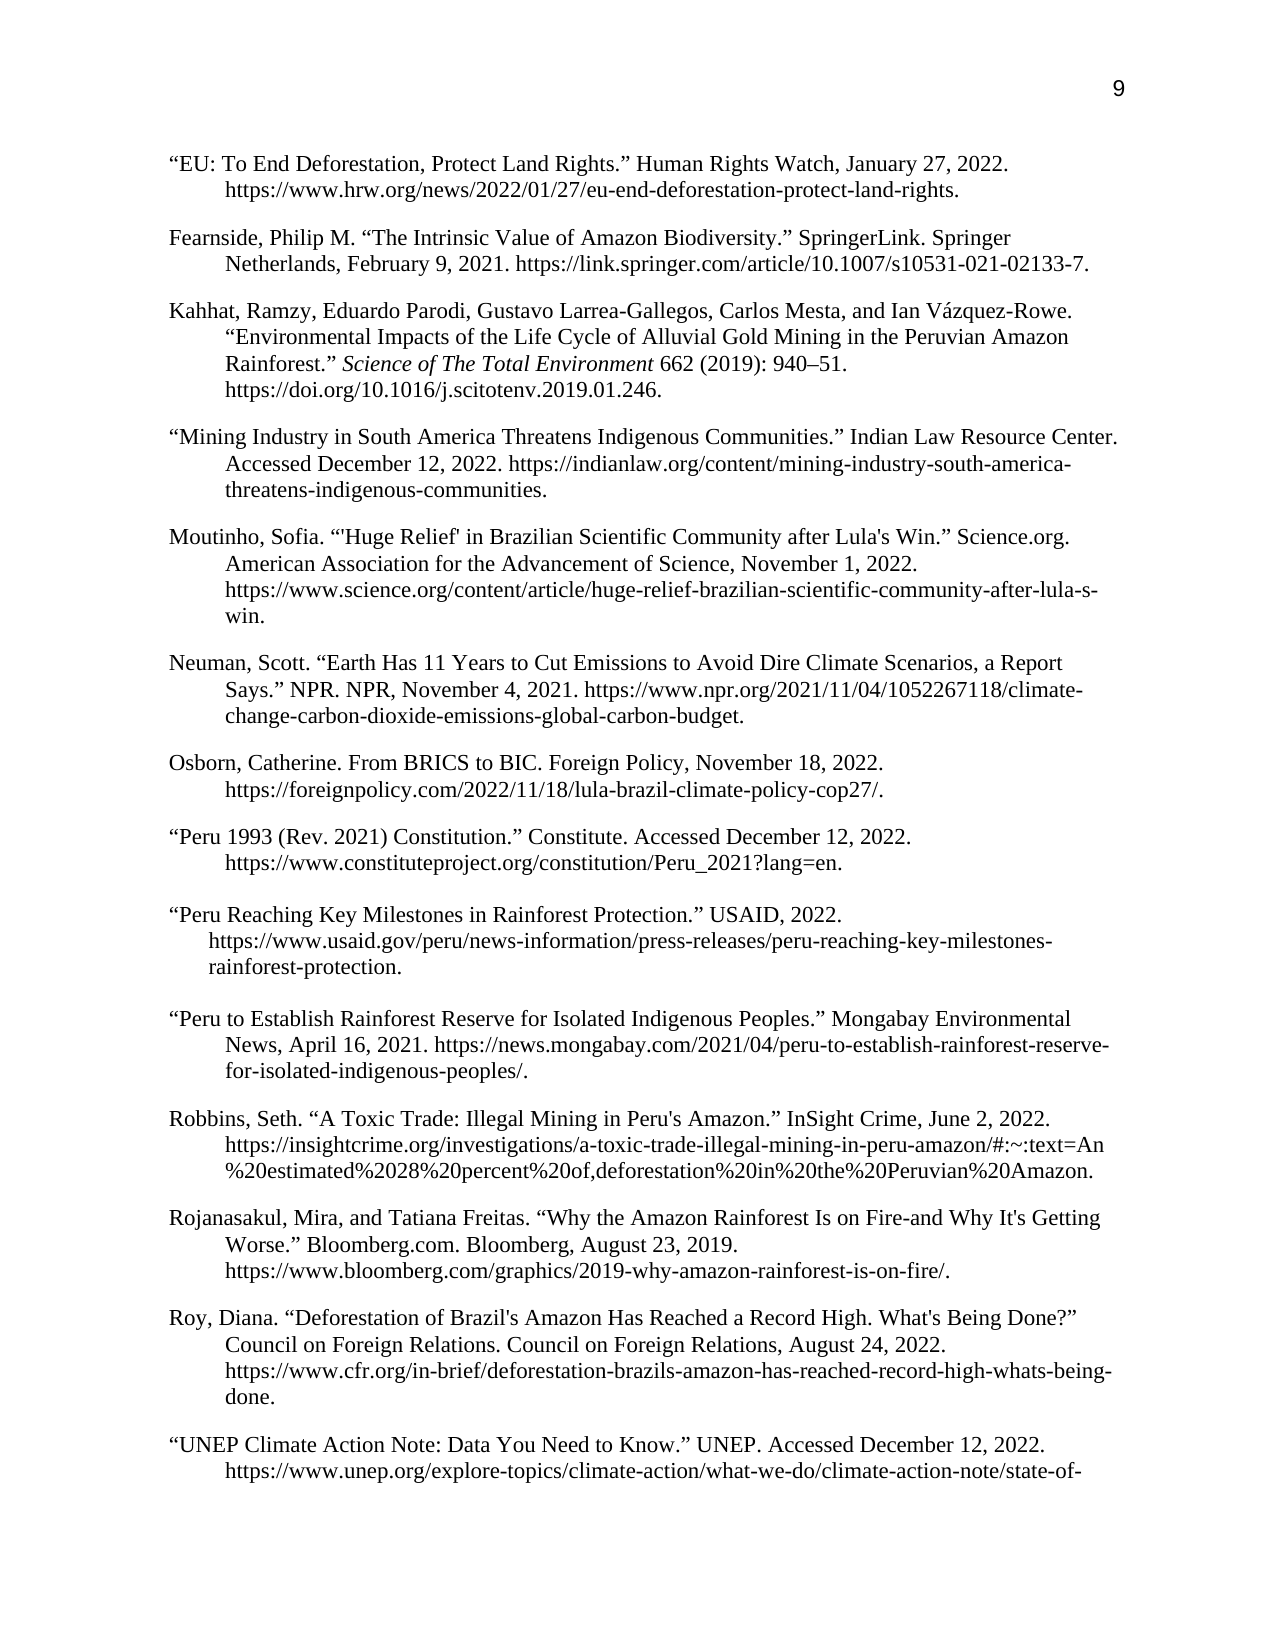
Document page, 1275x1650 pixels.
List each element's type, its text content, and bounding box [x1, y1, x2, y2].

text Neuman, Scott. “Earth Has 11 Years to Cut Emissions to Avoid Dire Climate Scenarios, a Report Says.” NPR. NPR, November 4, 2021. https://www.npr.org/2021/11/04/1052267118/climate-change-carbon-dioxide-emissions-global-carbon-budget. [169, 649, 1125, 728]
text Roy, Diana. “Deforestation of Brazil's Amazon Has Reached a Record High. What's Being Done?” Council on Foreign Relations. Council on Foreign Relations, August 24, 2022. https://www.cfr.org/in-brief/deforestation-brazils-amazon-has-reached-record-high-whats-being-done. [169, 1304, 1125, 1410]
text “Peru 1993 (Rev. 2021) Constitution.” Constitute. Accessed December 12, 2022. https://www.constituteproject.org/constitution/Peru_2021?lang=en. [169, 823, 1125, 876]
text Fearnside, Philip M. “The Intrinsic Value of Amazon Biodiversity.” SpringerLink. Springer Netherlands, February 9, 2021. https://link.springer.com/article/10.1007/s10531-021-02133-7. [169, 223, 1125, 276]
text Moutinho, Sofia. “'Huge Relief' in Brazilian Scientific Community after Lula's Win.” Science.org. American Association for the Advancement of Science, November 1, 2022. https://www.science.org/content/article/huge-relief-brazilian-scientific-community-after-lula-s-win. [169, 523, 1125, 629]
text Rojanasakul, Mira, and Tatiana Freitas. “Why the Amazon Rainforest Is on Fire-and Why It's Getting Worse.” Bloomberg.com. Bloomberg, August 23, 2019. https://www.bloomberg.com/graphics/2019-why-amazon-rainforest-is-on-fire/. [169, 1204, 1125, 1283]
text Osborn, Catherine. From BRICS to BIC. Foreign Policy, November 18, 2022. https://foreignpolicy.com/2022/11/18/lula-brazil-climate-policy-cop27/. [169, 749, 1125, 802]
text “EU: To End Deforestation, Protect Land Rights.” Human Rights Watch, January 27, 2022. https://www.hrw.org/news/2022/01/27/eu-end-deforestation-protect-land-rights. [169, 150, 1125, 203]
text Robbins, Seth. “A Toxic Trade: Illegal Mining in Peru's Amazon.” InSight Crime, June 2, 2022. https://insightcrime.org/investigations/a-toxic-trade-illegal-mining-in-peru-amazon/#:~:text=An%20estimated%2028%20percent%20of,deforestation%20in%20the%20Peruvian%20Amazon. [169, 1104, 1125, 1184]
text Kahhat, Ramzy, Eduardo Parodi, Gustavo Larrea-Gallegos, Carlos Mesta, and Ian Vázquez-Rowe. “Environmental Impacts of the Life Cycle of Alluvial Gold Mining in the Peruvian Amazon Rainforest.” Science of The Total Environment 662 (2019): 940–51. https://doi.org/10.1016/j.scitotenv.2019.01.246. [169, 297, 1125, 402]
text “Mining Industry in South America Threatens Indigenous Communities.” Indian Law Resource Center. Accessed December 12, 2022. https://indianlaw.org/content/mining-industry-south-america-threatens-indigenous-communities. [169, 423, 1125, 502]
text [169, 1431, 1125, 1483]
text “Peru to Establish Rainforest Reserve for Isolated Indigenous Peoples.” Mongabay Environmental News, April 16, 2021. https://news.mongabay.com/2021/04/peru-to-establish-rainforest-reserve-for-isolated-indigenous-peoples/. [169, 1005, 1125, 1084]
text “Peru Reaching Key Milestones in Rainforest Protection.” USAID, 2022. https://www.usaid.gov/peru/news-information/press-releases/peru-reaching-key-milestones-rainforest-protection. [169, 901, 1125, 980]
